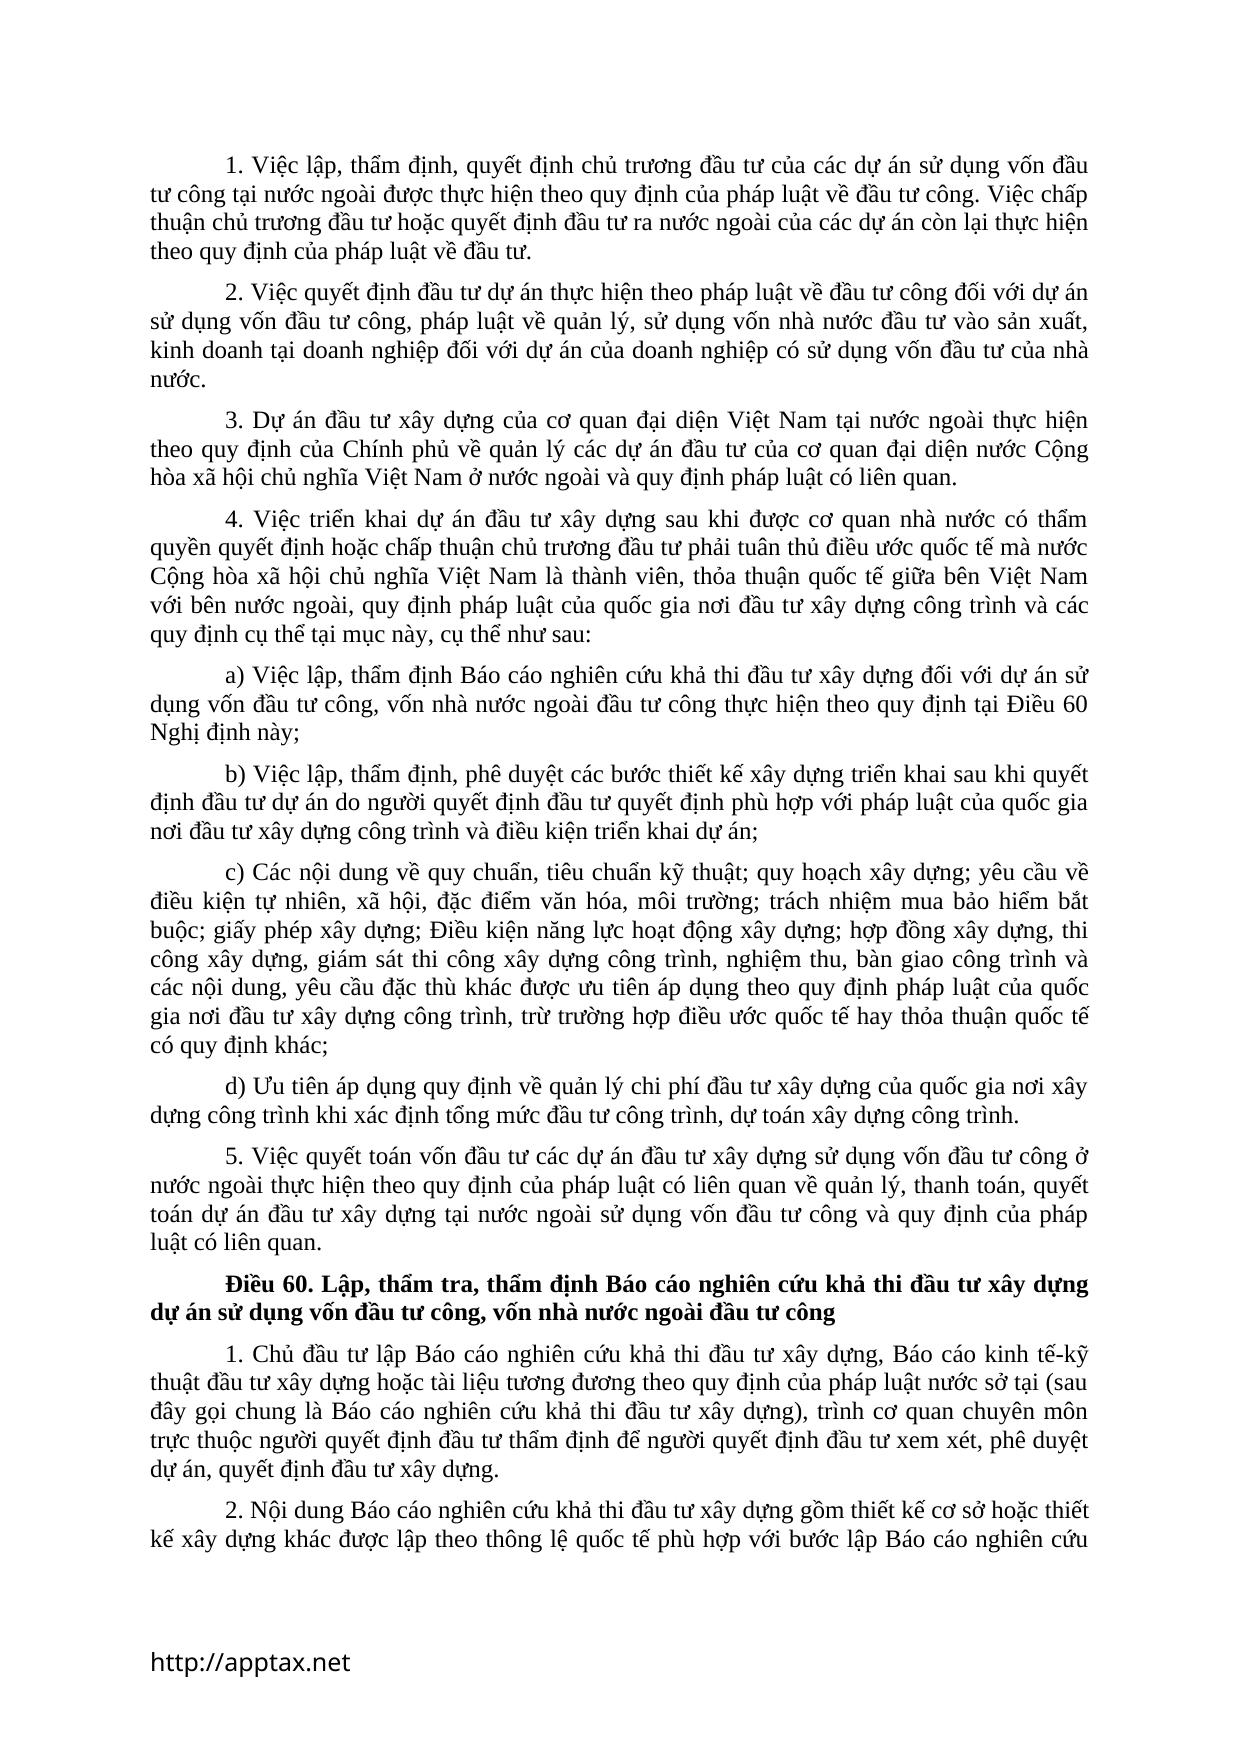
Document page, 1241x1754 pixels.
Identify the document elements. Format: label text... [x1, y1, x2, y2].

text d) Ưu tiên áp dụng quy định về quản lý chi phí đầu tư xây dựng của quốc gia nơi xây dựng công trình khi xác định tổng mức đầu tư công trình, dự toán xây dựng công trình. [150, 1071, 1090, 1129]
text Điều 60. Lập, thẩm tra, thẩm định Báo cáo nghiên cứu khả thi đầu tư xây dựng dự án sử dụng vốn đầu tư công, vốn nhà nước ngoài đầu tư công [150, 1269, 1090, 1326]
text 2. Việc quyết định đầu tư dự án thực hiện theo pháp luật về đầu tư công đối với dự án sử dụng vốn đầu tư công, pháp luật về quản lý, sử dụng vốn nhà nước đầu tư vào sản xuất, kinh doanh tại doanh nghiệp đối với dự án của doanh nghiệp có sử dụng vốn đầu tư của nhà nước. [150, 277, 1090, 392]
text 1. Chủ đầu tư lập Báo cáo nghiên cứu khả thi đầu tư xây dựng, Báo cáo kinh tế-kỹ thuật đầu tư xây dựng hoặc tài liệu tương đương theo quy định của pháp luật nước sở tại (sau đây gọi chung là Báo cáo nghiên cứu khả thi đầu tư xây dựng), trình cơ quan chuyên môn trực thuộc người quyết định đầu tư thẩm định để người quyết định đầu tư xem xét, phê duyệt dự án, quyết định đầu tư xây dựng. [150, 1339, 1090, 1482]
text 1. Việc lập, thẩm định, quyết định chủ trương đầu tư của các dự án sử dụng vốn đầu tư công tại nước ngoài được thực hiện theo quy định của pháp luật về đầu tư công. Việc chấp thuận chủ trương đầu tư hoặc quyết định đầu tư ra nước ngoài của các dự án còn lại thực hiện theo quy định của pháp luật về đầu tư. [150, 150, 1090, 265]
text b) Việc lập, thẩm định, phê duyệt các bước thiết kế xây dựng triển khai sau khi quyết định đầu tư dự án do người quyết định đầu tư quyết định phù hợp với pháp luật của quốc gia nơi đầu tư xây dựng công trình và điều kiện triển khai dự án; [150, 759, 1090, 845]
text 4. Việc triển khai dự án đầu tư xây dựng sau khi được cơ quan nhà nước có thẩm quyền quyết định hoặc chấp thuận chủ trương đầu tư phải tuân thủ điều ước quốc tế mà nước Cộng hòa xã hội chủ nghĩa Việt Nam là thành viên, thỏa thuận quốc tế giữa bên Việt Nam với bên nước ngoài, quy định pháp luật của quốc gia nơi đầu tư xây dựng công trình và các quy định cụ thể tại mục này, cụ thể như sau: [150, 504, 1090, 647]
text 3. Dự án đầu tư xây dựng của cơ quan đại diện Việt Nam tại nước ngoài thực hiện theo quy định của Chính phủ về quản lý các dự án đầu tư của cơ quan đại diện nước Cộng hòa xã hội chủ nghĩa Việt Nam ở nước ngoài và quy định pháp luật có liên quan. [150, 405, 1090, 491]
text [150, 1495, 1090, 1552]
text c) Các nội dung về quy chuẩn, tiêu chuẩn kỹ thuật; quy hoạch xây dựng; yêu cầu về điều kiện tự nhiên, xã hội, đặc điểm văn hóa, môi trường; trách nhiệm mua bảo hiểm bắt buộc; giấy phép xây dựng; Điều kiện năng lực hoạt động xây dựng; hợp đồng xây dựng, thi công xây dựng, giám sát thi công xây dựng công trình, nghiệm thu, bàn giao công trình và các nội dung, yêu cầu đặc thù khác được ưu tiên áp dụng theo quy định pháp luật của quốc gia nơi đầu tư xây dựng công trình, trừ trường hợp điều ước quốc tế hay thỏa thuận quốc tế có quy định khác; [150, 857, 1090, 1059]
text 5. Việc quyết toán vốn đầu tư các dự án đầu tư xây dựng sử dụng vốn đầu tư công ở nước ngoài thực hiện theo quy định của pháp luật có liên quan về quản lý, thanh toán, quyết toán dự án đầu tư xây dựng tại nước ngoài sử dụng vốn đầu tư công và quy định của pháp luật có liên quan. [150, 1141, 1090, 1256]
text a) Việc lập, thẩm định Báo cáo nghiên cứu khả thi đầu tư xây dựng đối với dự án sử dụng vốn đầu tư công, vốn nhà nước ngoài đầu tư công thực hiện theo quy định tại Điều 60 Nghị định này; [150, 660, 1090, 746]
